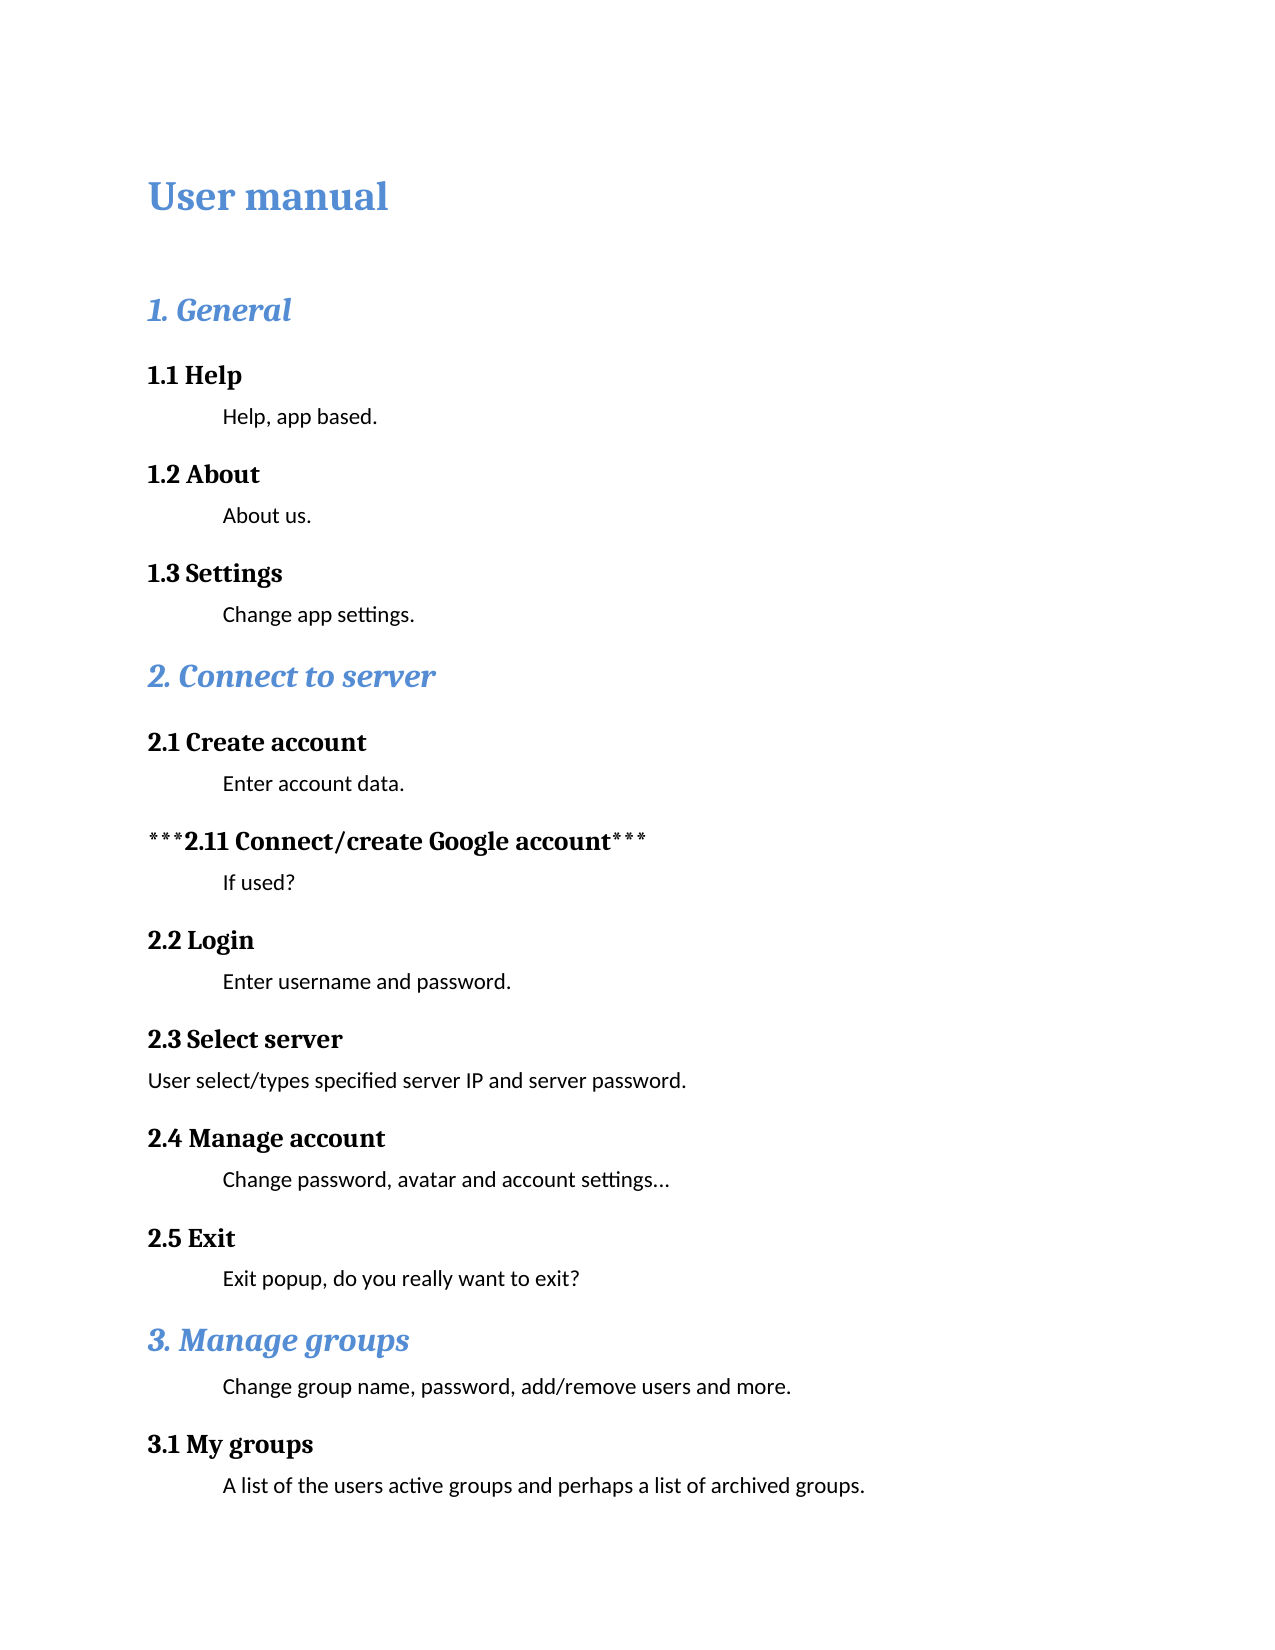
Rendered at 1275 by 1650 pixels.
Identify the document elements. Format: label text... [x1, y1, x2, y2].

subtitle 2.1 Create account [148, 727, 1127, 758]
subtitle 2.2 Login [148, 925, 1127, 956]
subtitle 2.4 Manage account [148, 1123, 1127, 1154]
subtitle 2. Connect to server [148, 658, 1127, 696]
text About us. [148, 501, 1127, 529]
subtitle 1. General [148, 291, 1127, 329]
subtitle 1.3 Settings [148, 558, 1127, 590]
text User select/types specified server IP and server password. [148, 1066, 1127, 1094]
subtitle 2.3 Select server [148, 1024, 1127, 1055]
text Change group name, password, add/remove users and more. [148, 1372, 1127, 1400]
subtitle 3.1 My groups [148, 1429, 1127, 1460]
text A list of the users active groups and perhaps a list of archived groups. [148, 1471, 1127, 1499]
text Change app settings. [148, 601, 1127, 628]
text If used? [148, 868, 1127, 896]
subtitle 1.2 About [148, 459, 1127, 491]
subtitle User manual [148, 173, 1127, 221]
subtitle 3. Manage groups [148, 1322, 1127, 1360]
text Help, app based. [148, 402, 1127, 430]
text Change password, avatar and account settings... [148, 1165, 1127, 1193]
text Exit popup, do you really want to exit? [148, 1264, 1127, 1293]
subtitle ***2.11 Connect/create Google account*** [148, 826, 1127, 857]
subtitle 2.5 Exit [148, 1223, 1127, 1254]
text Enter account data. [148, 769, 1127, 797]
text Enter username and password. [148, 967, 1127, 995]
subtitle 1.1 Help [148, 360, 1127, 391]
